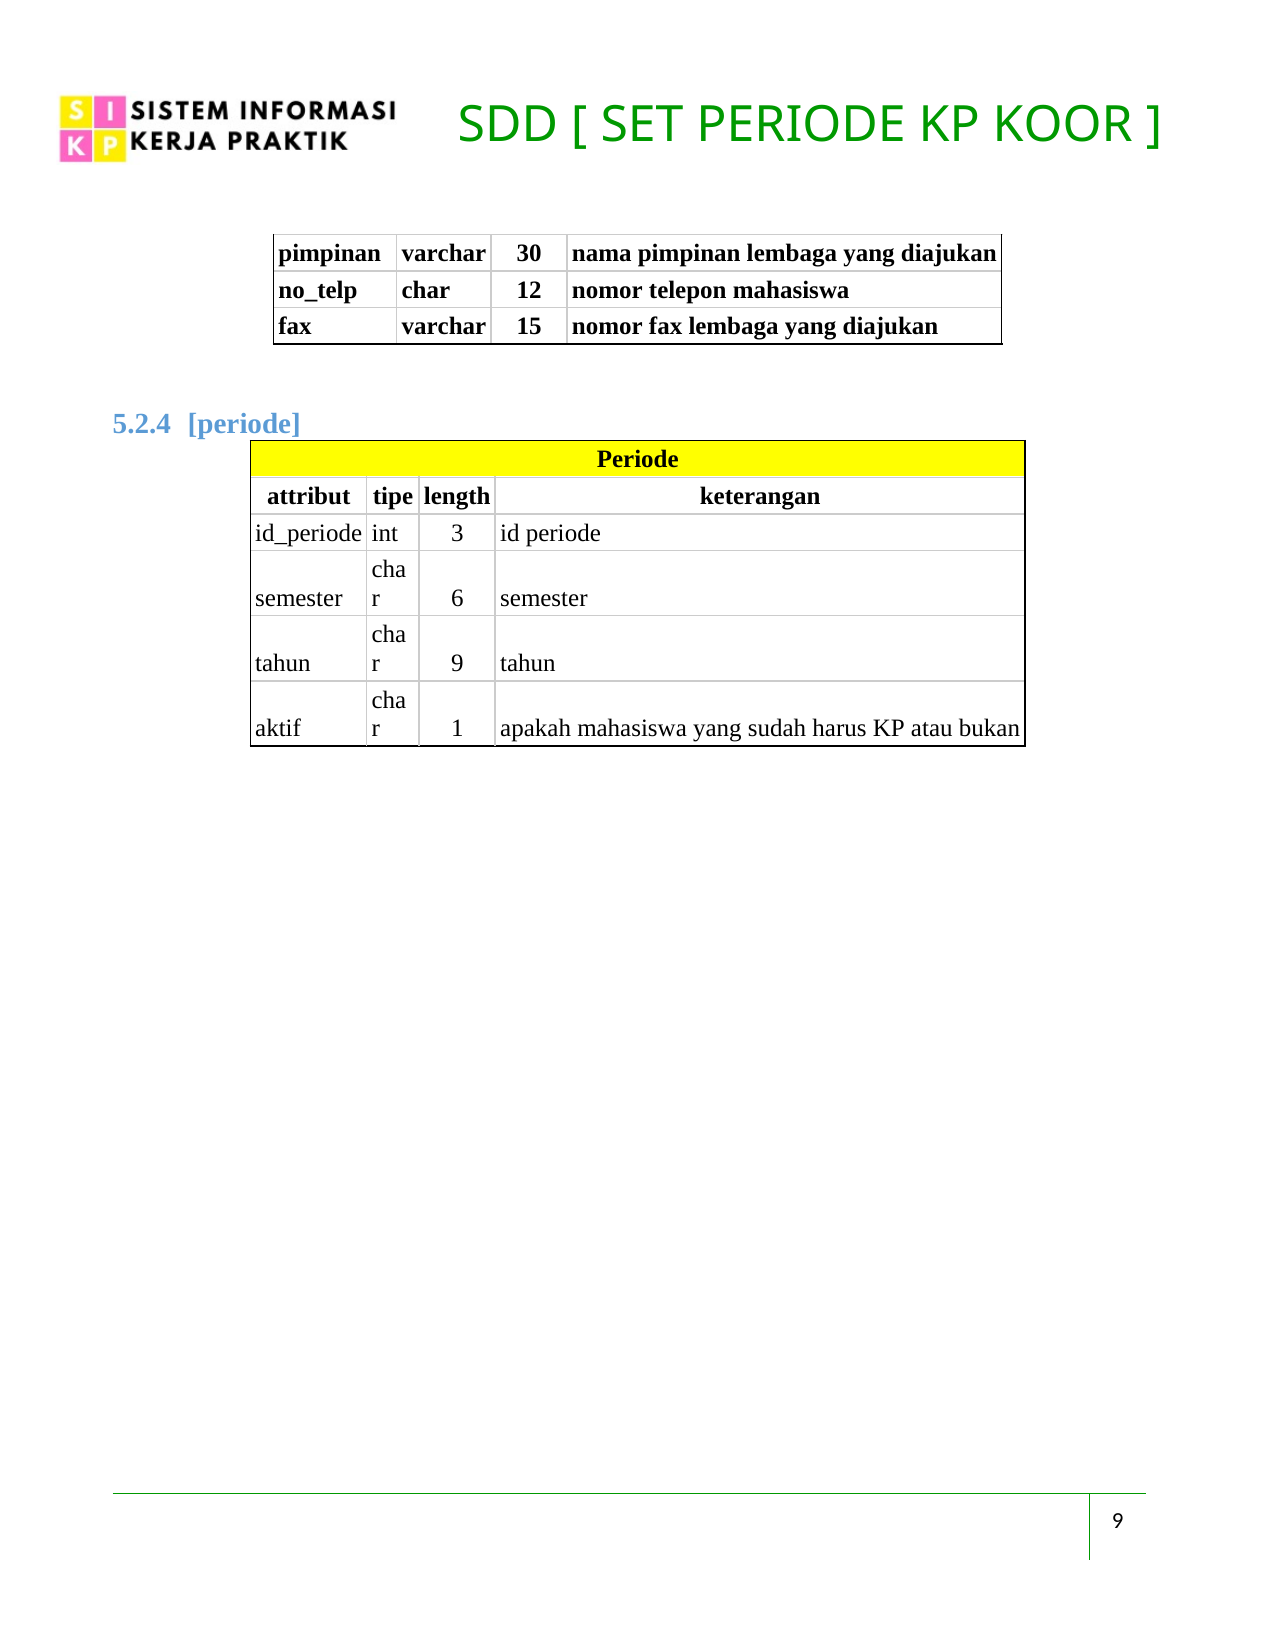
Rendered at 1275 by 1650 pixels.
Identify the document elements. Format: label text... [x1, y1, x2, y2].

table_cell no_telp [274, 272, 396, 307]
table_cell attribut [251, 478, 366, 513]
table_cell semester [496, 551, 1024, 615]
table_cell 6 [420, 551, 494, 615]
table_cell 9 [420, 616, 494, 680]
table_cell 12 [492, 272, 566, 307]
table_cell tipe [367, 478, 418, 513]
table_cell nama pimpinan lembaga yang diajukan [568, 235, 1001, 270]
picture [56, 91, 397, 165]
table_cell 3 [420, 515, 494, 549]
table_cell char [367, 616, 418, 680]
subtitle [periode] [112, 406, 1162, 440]
table_cell tahun [251, 616, 366, 680]
table_cell pimpinan [274, 235, 396, 270]
table_header Periode [251, 441, 1024, 476]
table_cell keterangan [496, 478, 1024, 513]
table_cell varchar [397, 308, 490, 343]
table_cell char [367, 551, 418, 615]
table_cell nomor telepon mahasiswa [568, 272, 1001, 307]
table_cell char [367, 682, 418, 745]
table_cell semester [251, 551, 366, 615]
table_cell fax [274, 308, 396, 343]
table_cell id_periode [251, 515, 366, 549]
table_cell char [397, 272, 490, 307]
table_cell apakah mahasiswa yang sudah harus KP atau bukan [496, 682, 1024, 745]
table_cell length [420, 478, 494, 513]
table_cell int [367, 515, 418, 549]
table_cell aktif [251, 682, 366, 745]
table_cell varchar [397, 235, 490, 270]
table_cell tahun [496, 616, 1024, 680]
table_cell 30 [492, 235, 566, 270]
table_cell 1 [420, 682, 494, 745]
table_cell id periode [496, 515, 1024, 549]
table_cell nomor fax lembaga yang diajukan [568, 308, 1001, 343]
table_cell 15 [492, 308, 566, 343]
